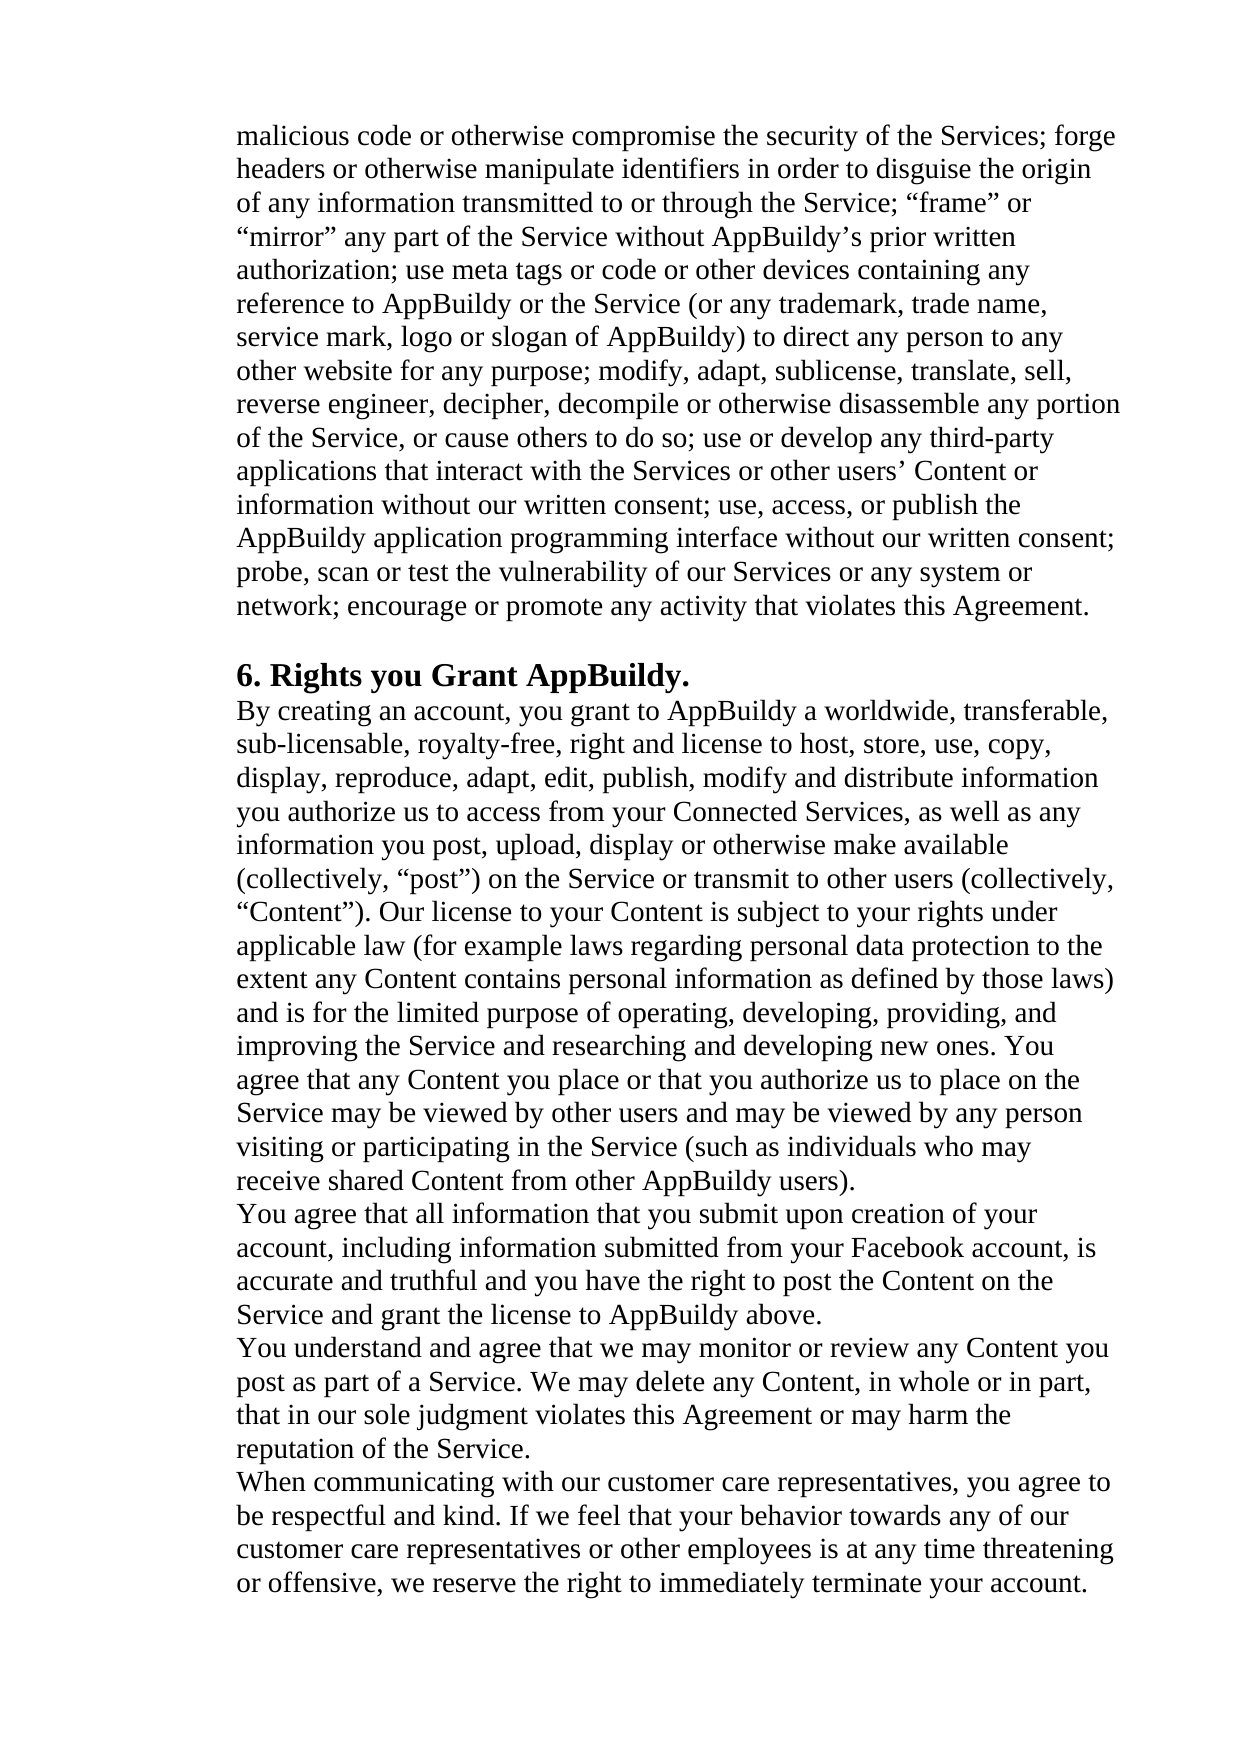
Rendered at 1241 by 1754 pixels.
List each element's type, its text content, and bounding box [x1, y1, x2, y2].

subtitle 6. Rights you Grant AppBuildy. [236, 655, 1122, 693]
text When communicating with our customer care representatives, you agree to be respectful and kind. If we feel that your behavior towards any of our customer care representatives or other employees is at any time threatening or offensive, we reserve the right to immediately terminate your account. [236, 1464, 1122, 1599]
text You agree that all information that you submit upon creation of your account, including information submitted from your Facebook account, is accurate and truthful and you have the right to post the Content on the Service and grant the license to AppBuildy above. [236, 1196, 1122, 1330]
text By creating an account, you grant to AppBuildy a worldwide, transferable, sub-licensable, royalty-free, right and license to host, store, use, copy, display, reproduce, adapt, edit, publish, modify and distribute information you authorize us to access from your Connected Services, as well as any information you post, upload, display or otherwise make available (collectively, “post”) on the Service or transmit to other users (collectively, “Content”). Our license to your Content is subject to your rights under applicable law (for example laws regarding personal data protection to the extent any Content contains personal information as defined by those laws) and is for the limited purpose of operating, developing, providing, and improving the Service and researching and developing new ones. You agree that any Content you place or that you authorize us to place on the Service may be viewed by other users and may be viewed by any person visiting or participating in the Service (such as individuals who may receive shared Content from other AppBuildy users). [236, 693, 1122, 1196]
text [236, 118, 1122, 621]
text You understand and agree that we may monitor or review any Content you post as part of a Service. We may delete any Content, in whole or in part, that in our sole judgment violates this Agreement or may harm the reputation of the Service. [236, 1330, 1122, 1464]
